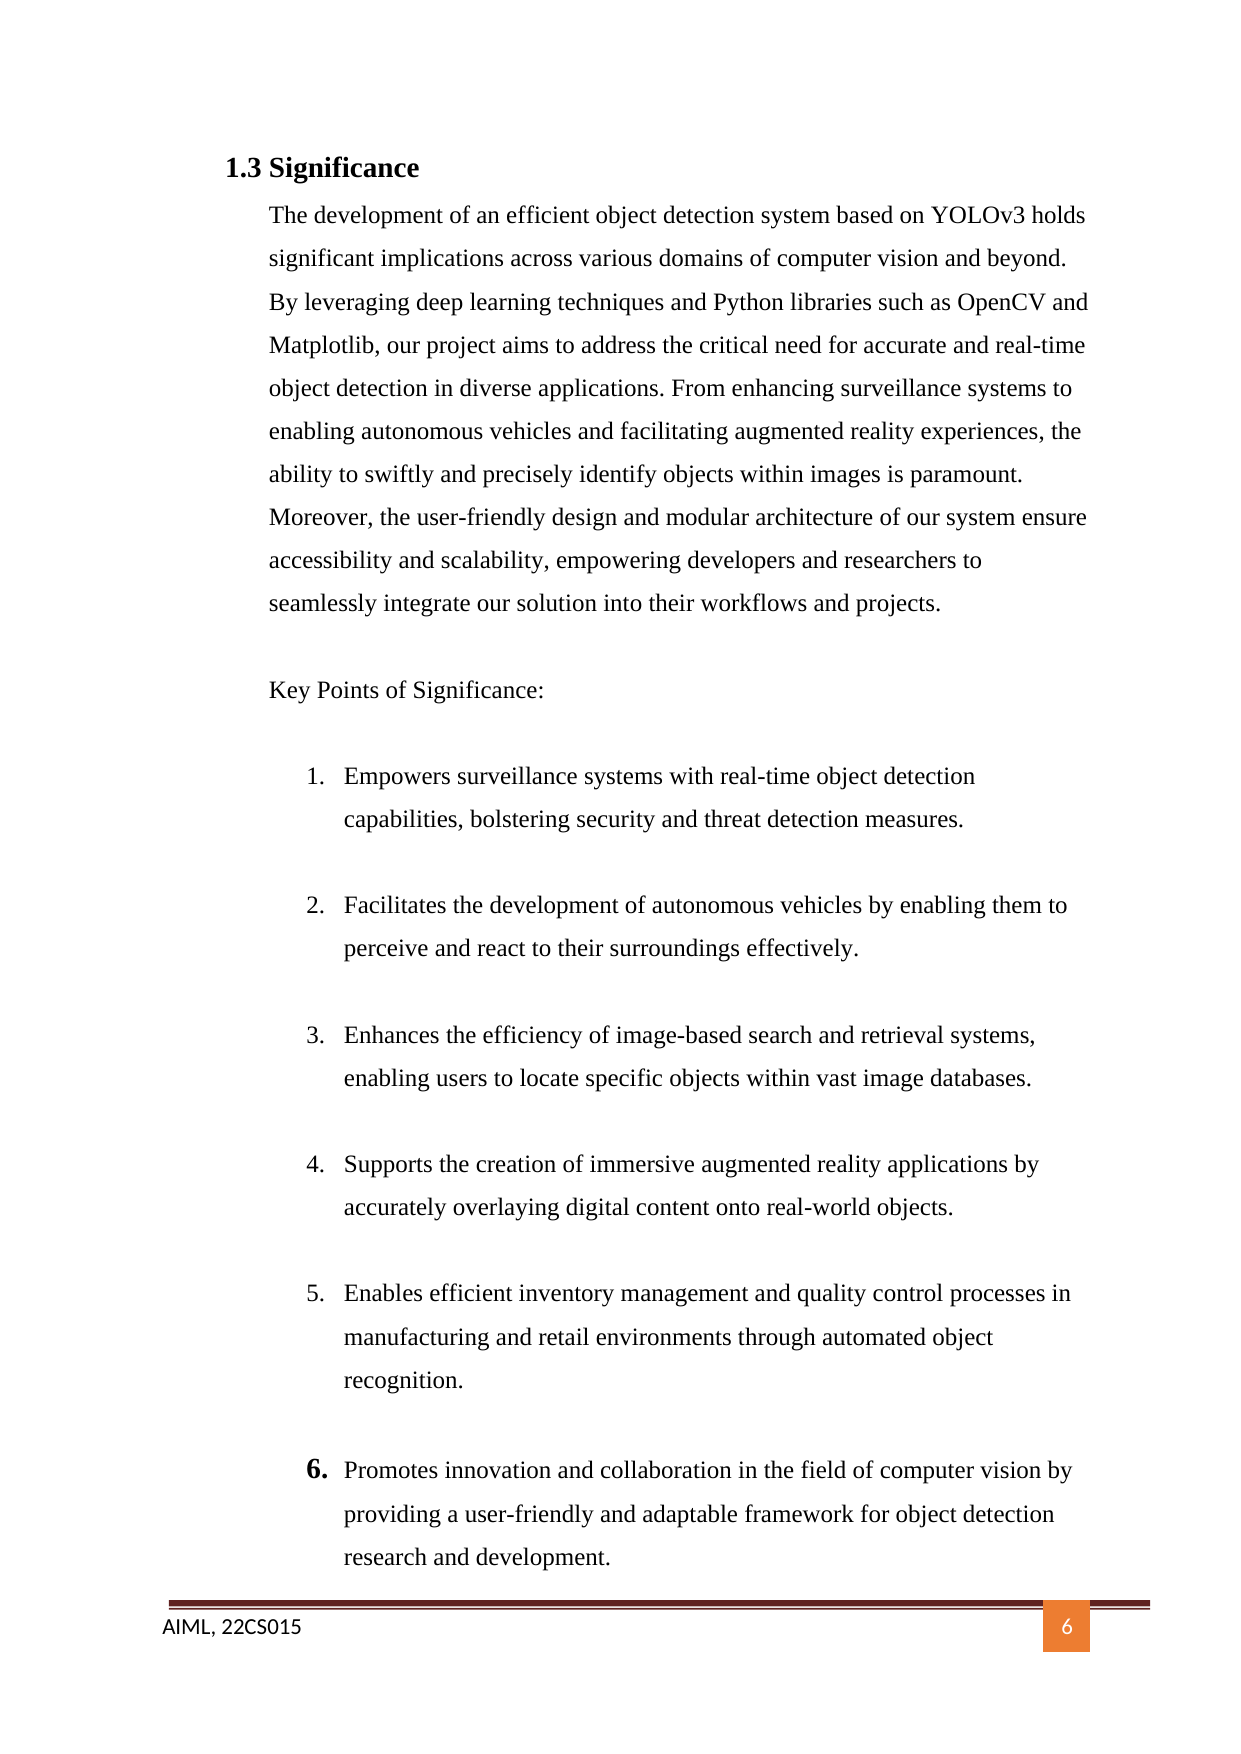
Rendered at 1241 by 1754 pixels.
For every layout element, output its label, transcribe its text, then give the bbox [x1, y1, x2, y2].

list Significance [225, 150, 1090, 183]
list Enables efficient inventory management and quality control processes in manufacturing and retail environments through automated object recognition. [306, 1278, 1090, 1393]
list Supports the creation of immersive augmented reality applications by accurately overlaying digital content onto real-world objects. [306, 1149, 1090, 1221]
list The development of an efficient object detection system based on YOLOv3 holds significant implications across various domains of computer vision and beyond. By leveraging deep learning techniques and Python libraries such as OpenCV and Matplotlib, our project aims to address the critical need for accurate and real-time object detection in diverse applications. From enhancing surveillance systems to enabling autonomous vehicles and facilitating augmented reality experiences, the ability to swiftly and precisely identify objects within images is paramount. Moreover, the user-friendly design and modular architecture of our system ensure accessibility and scalability, empowering developers and researchers to seamlessly integrate our solution into their workflows and projects. [269, 200, 1090, 617]
list Facilitates the development of autonomous vehicles by enabling them to perceive and react to their surroundings effectively. [306, 890, 1090, 962]
list Empowers surveillance systems with real-time object detection capabilities, bolstering security and threat detection measures. [306, 761, 1090, 833]
list Enhances the efficiency of image-based search and retrieval systems, enabling users to locate specific objects within vast image databases. [306, 1020, 1090, 1092]
list Promotes innovation and collaboration in the field of computer vision by providing a user-friendly and adaptable framework for object detection research and development. [306, 1451, 1090, 1571]
list Key Points of Significance: [269, 675, 1090, 703]
